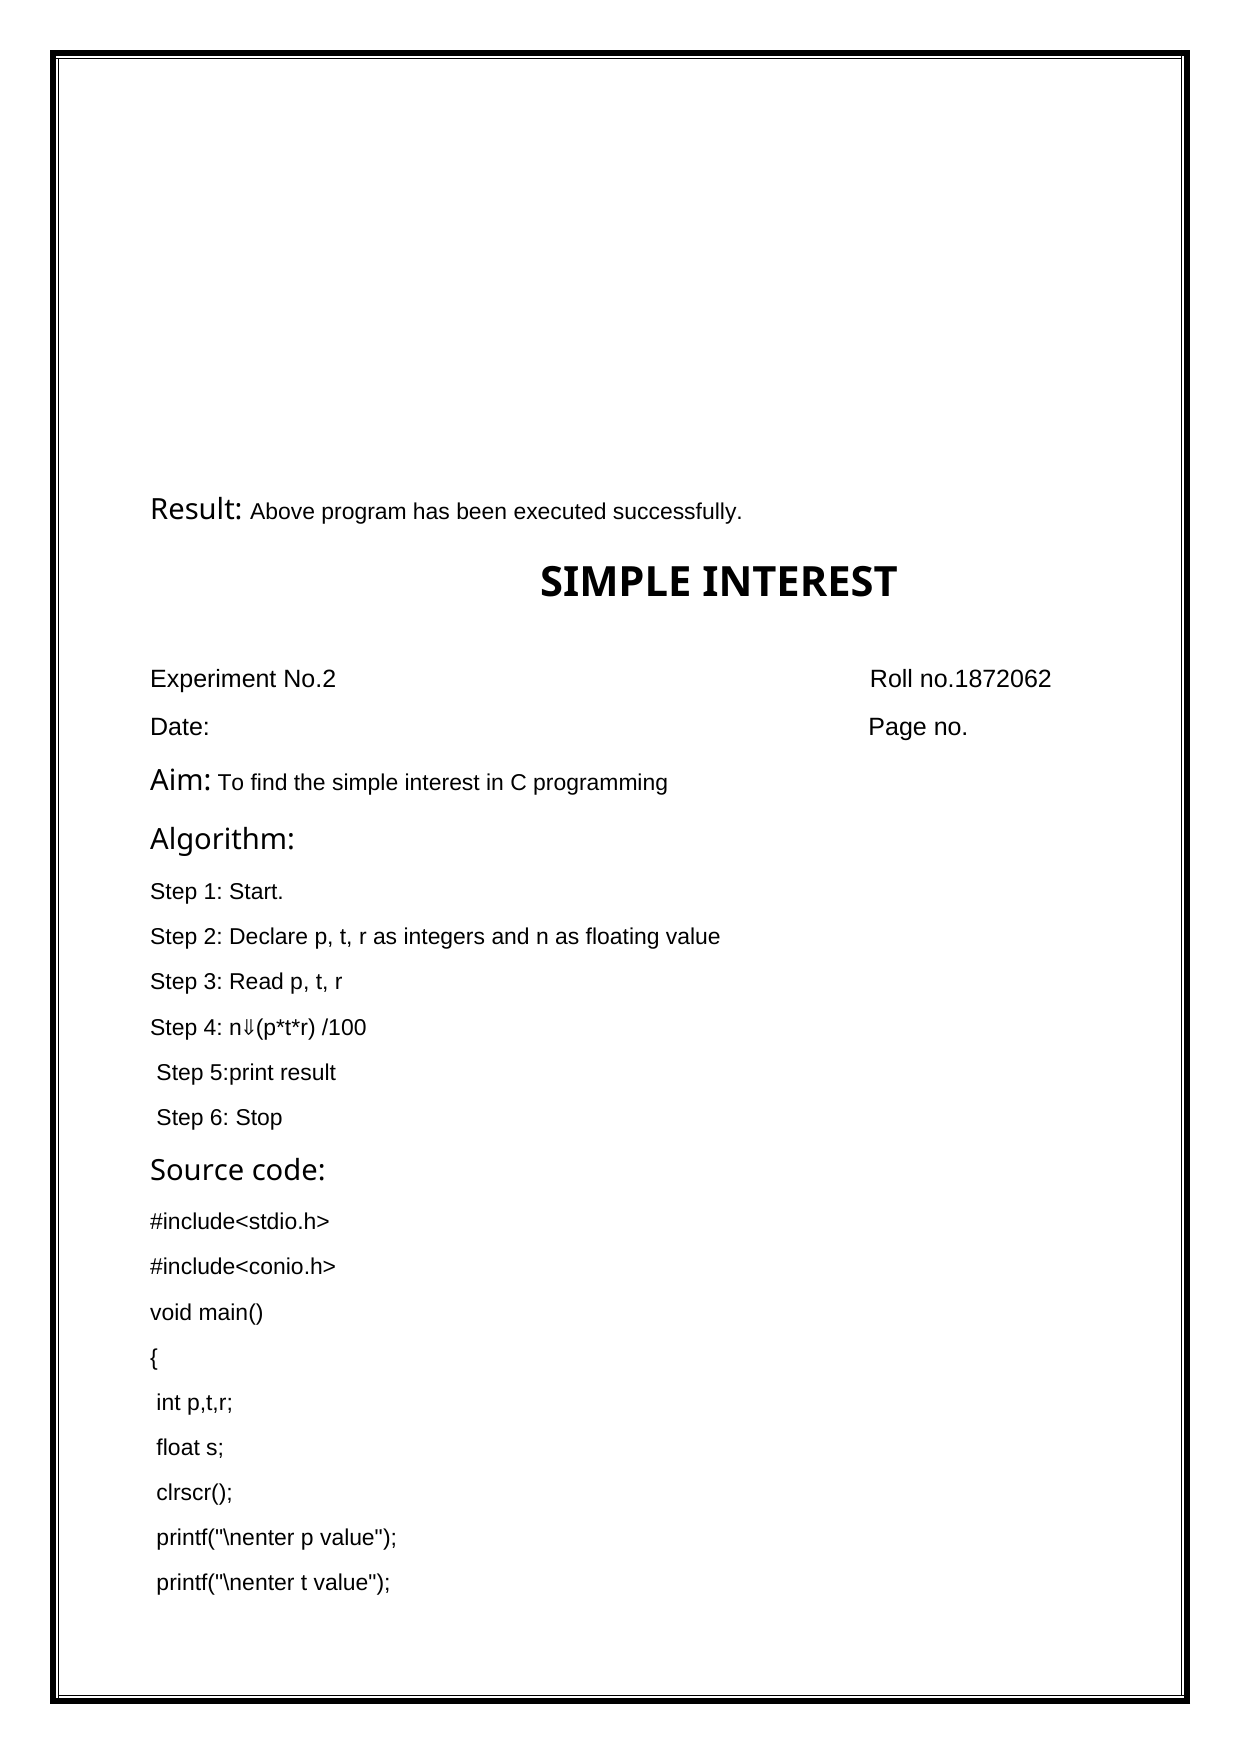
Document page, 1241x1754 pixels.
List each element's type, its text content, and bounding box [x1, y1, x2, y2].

text Date: Page no. [150, 711, 1090, 740]
text Step 2: Declare p, t, r as integers and n as floating value [150, 923, 1090, 949]
text Algorithm: [150, 819, 1090, 858]
text int p,t,r; [150, 1389, 1090, 1415]
text printf("\nenter p value"); [150, 1524, 1090, 1550]
text #include<conio.h> [150, 1253, 1090, 1280]
subtitle SIMPLE INTEREST [150, 552, 1090, 609]
text Source code: [150, 1149, 1090, 1188]
text #include<stdio.h> [150, 1208, 1090, 1234]
text Result: Above program has been executed successfully. [150, 488, 1090, 528]
text clrscr(); [150, 1479, 1090, 1505]
text Step 3: Read p, t, r [150, 968, 1090, 995]
text { [150, 1343, 1090, 1370]
text Step 4: n(p*t*r) /100 [150, 1013, 1090, 1040]
text Step 1: Start. [150, 878, 1090, 904]
text Aim: To find the simple interest in C programming [150, 759, 1090, 799]
text Step 5:print result [150, 1058, 1090, 1085]
text void main() [150, 1298, 1090, 1325]
text printf("\nenter t value"); [150, 1569, 1090, 1595]
text Step 6: Stop [150, 1104, 1090, 1130]
text float s; [150, 1434, 1090, 1460]
text Experiment No.2 Roll no.1872062 [150, 664, 1090, 692]
